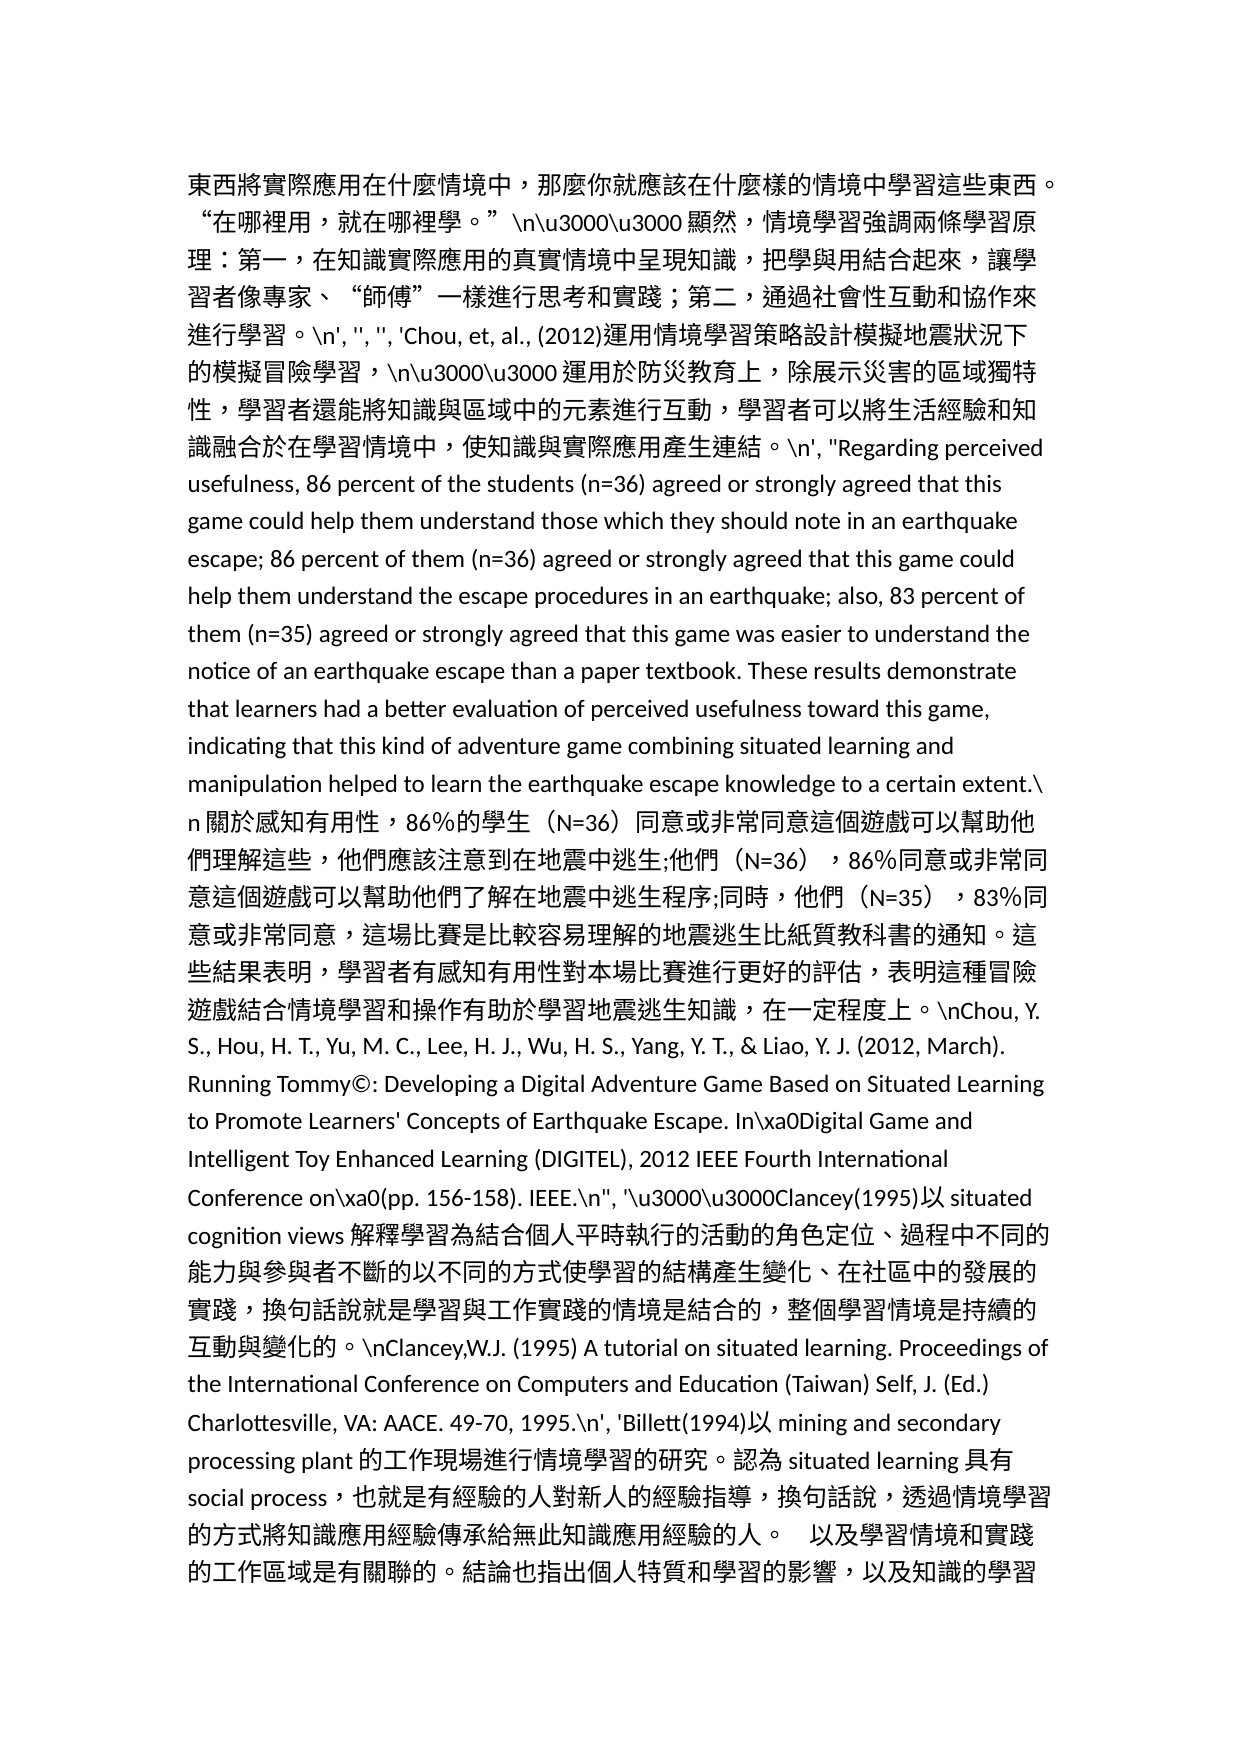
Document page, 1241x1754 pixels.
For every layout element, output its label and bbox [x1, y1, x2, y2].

text [187, 164, 1053, 1589]
